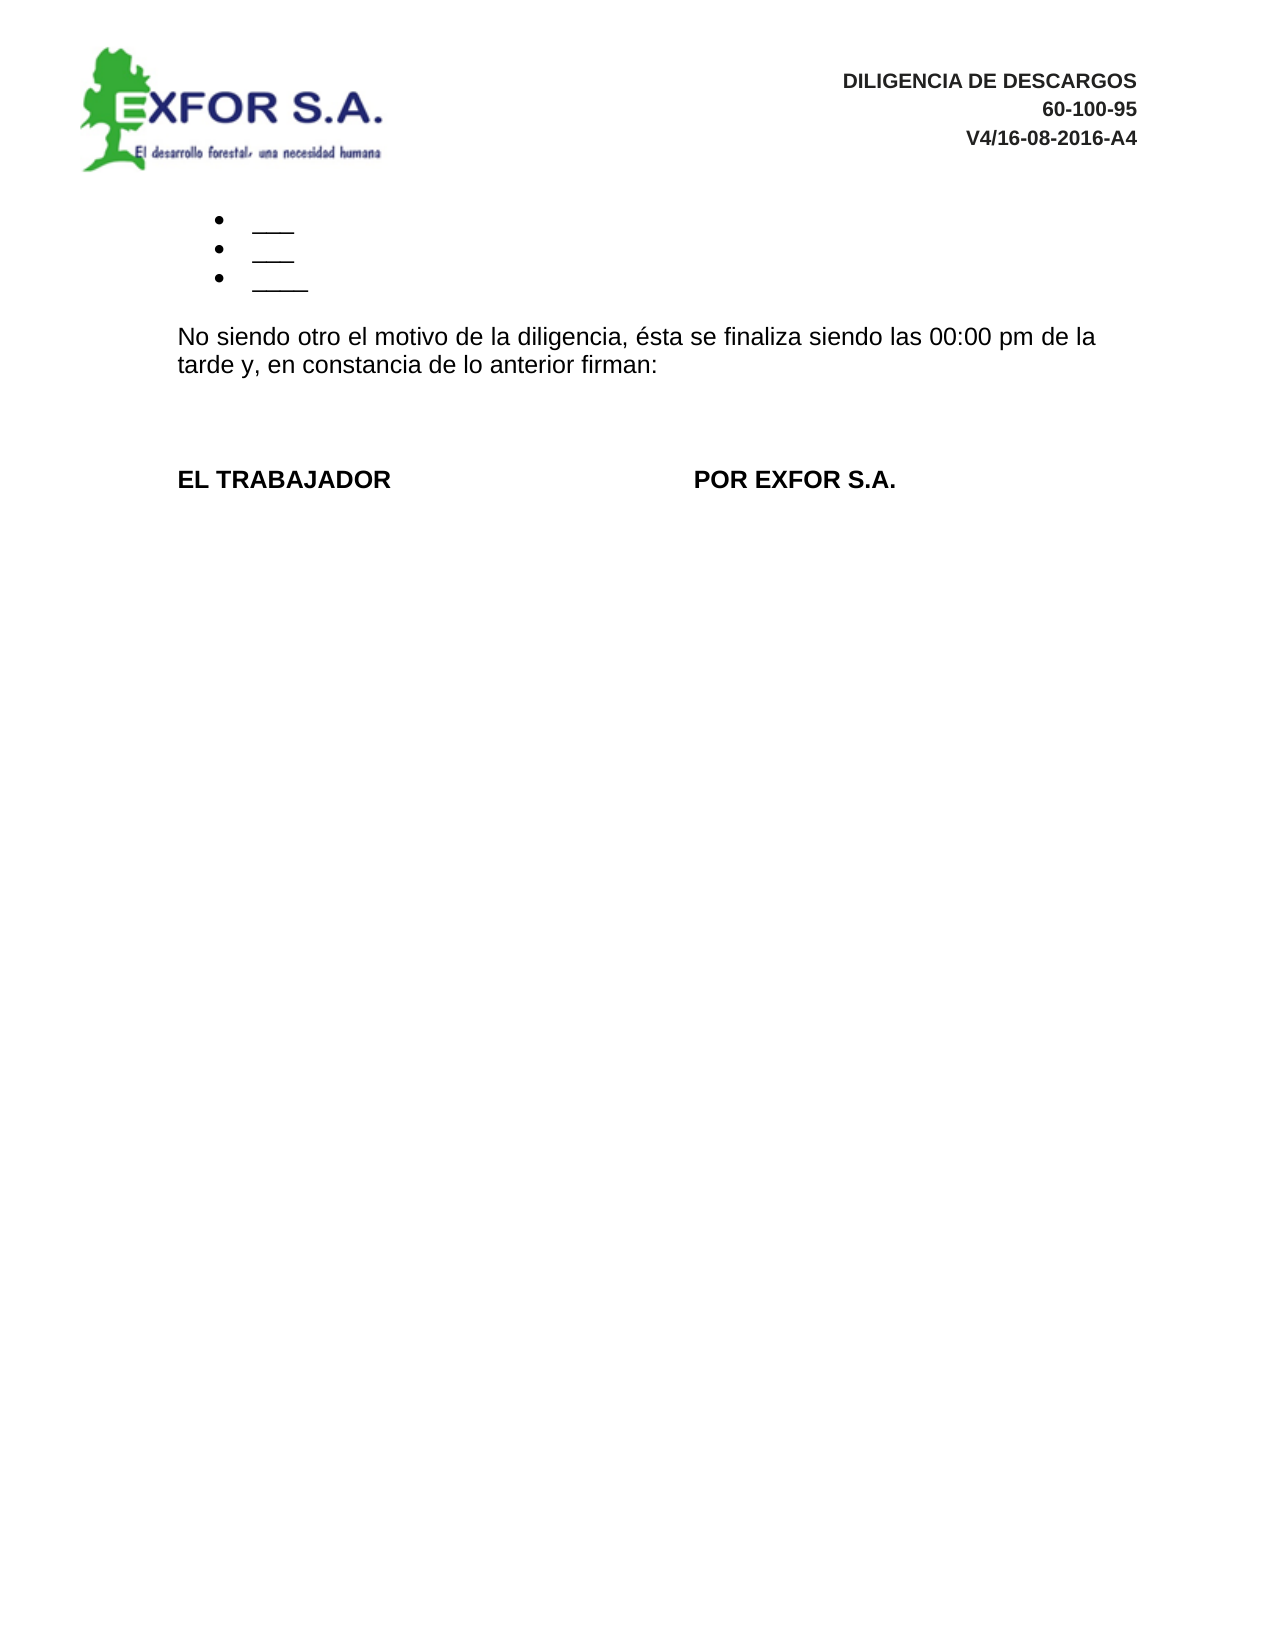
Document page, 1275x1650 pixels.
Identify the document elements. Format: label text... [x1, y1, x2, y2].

list ____ [215, 264, 1098, 293]
list ___ [215, 206, 1098, 235]
text EL TRABAJADOR POR EXFOR S.A. [177, 465, 1098, 494]
text No siendo otro el motivo de la diligencia, ésta se finaliza siendo las 00:00 pm de la tarde y, en constancia de lo anterior firman: [177, 321, 1098, 379]
picture [79, 39, 394, 180]
list ___ [215, 235, 1098, 264]
